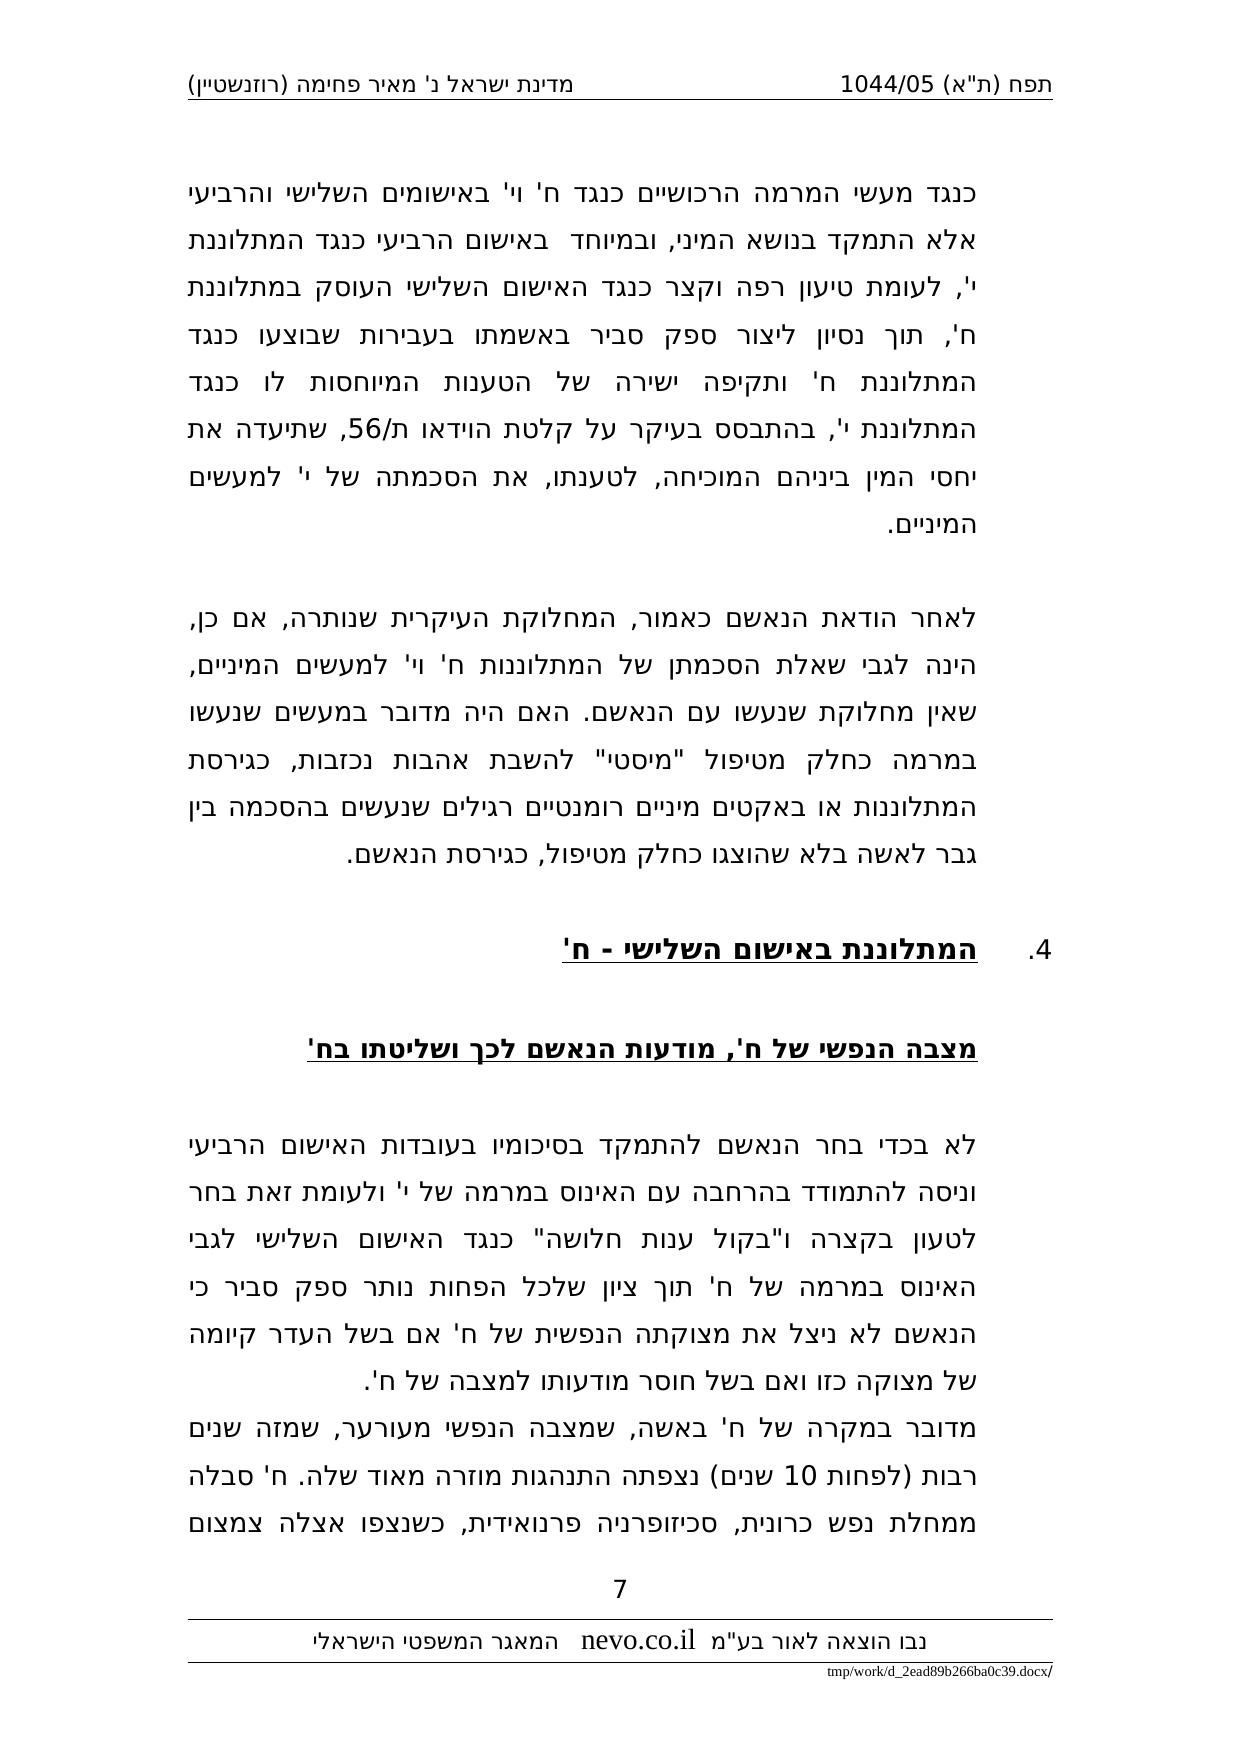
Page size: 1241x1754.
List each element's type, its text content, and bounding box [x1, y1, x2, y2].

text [187, 177, 978, 540]
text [187, 1413, 978, 1539]
text מצבה הנפשי של ח', מודעות הנאשם לכך ושליטתו בח' [187, 1034, 1053, 1065]
text לאחר הודאת הנאשם כאמור, המחלוקת העיקרית שנותרה, אם כן, הינה לגבי שאלת הסכמתן של המתלוננות ח' וי' למעשים המיניים, שאין מחלוקת שנעשו עם הנאשם. האם היה מדובר במעשים שנעשו במרמה כחלק מטיפול "מיסטי" להשבת אהבות נכזבות, כגירסת המתלוננות או באקטים מיניים רומנטיים רגילים שנעשים בהסכמה בין גבר לאשה בלא שהוצגו כחלק מטיפול, כגירסת הנאשם. [187, 602, 978, 870]
text 4. המתלוננת באישום השלישי - ח' [187, 933, 1053, 967]
text לא בכדי בחר הנאשם להתמקד בסיכומיו בעובדות האישום הרביעי וניסה להתמודד בהרחבה עם האינוס במרמה של י' ולעומת זאת בחר לטעון בקצרה ו"בקול ענות חלושה" כנגד האישום השלישי לגבי האינוס במרמה של ח' תוך ציון שלכל הפחות נותר ספק סביר כי הנאשם לא ניצל את מצוקתה הנפשית של ח' אם בשל העדר קיומה של מצוקה כזו ואם בשל חוסר מודעותו למצבה של ח'. [187, 1129, 978, 1397]
